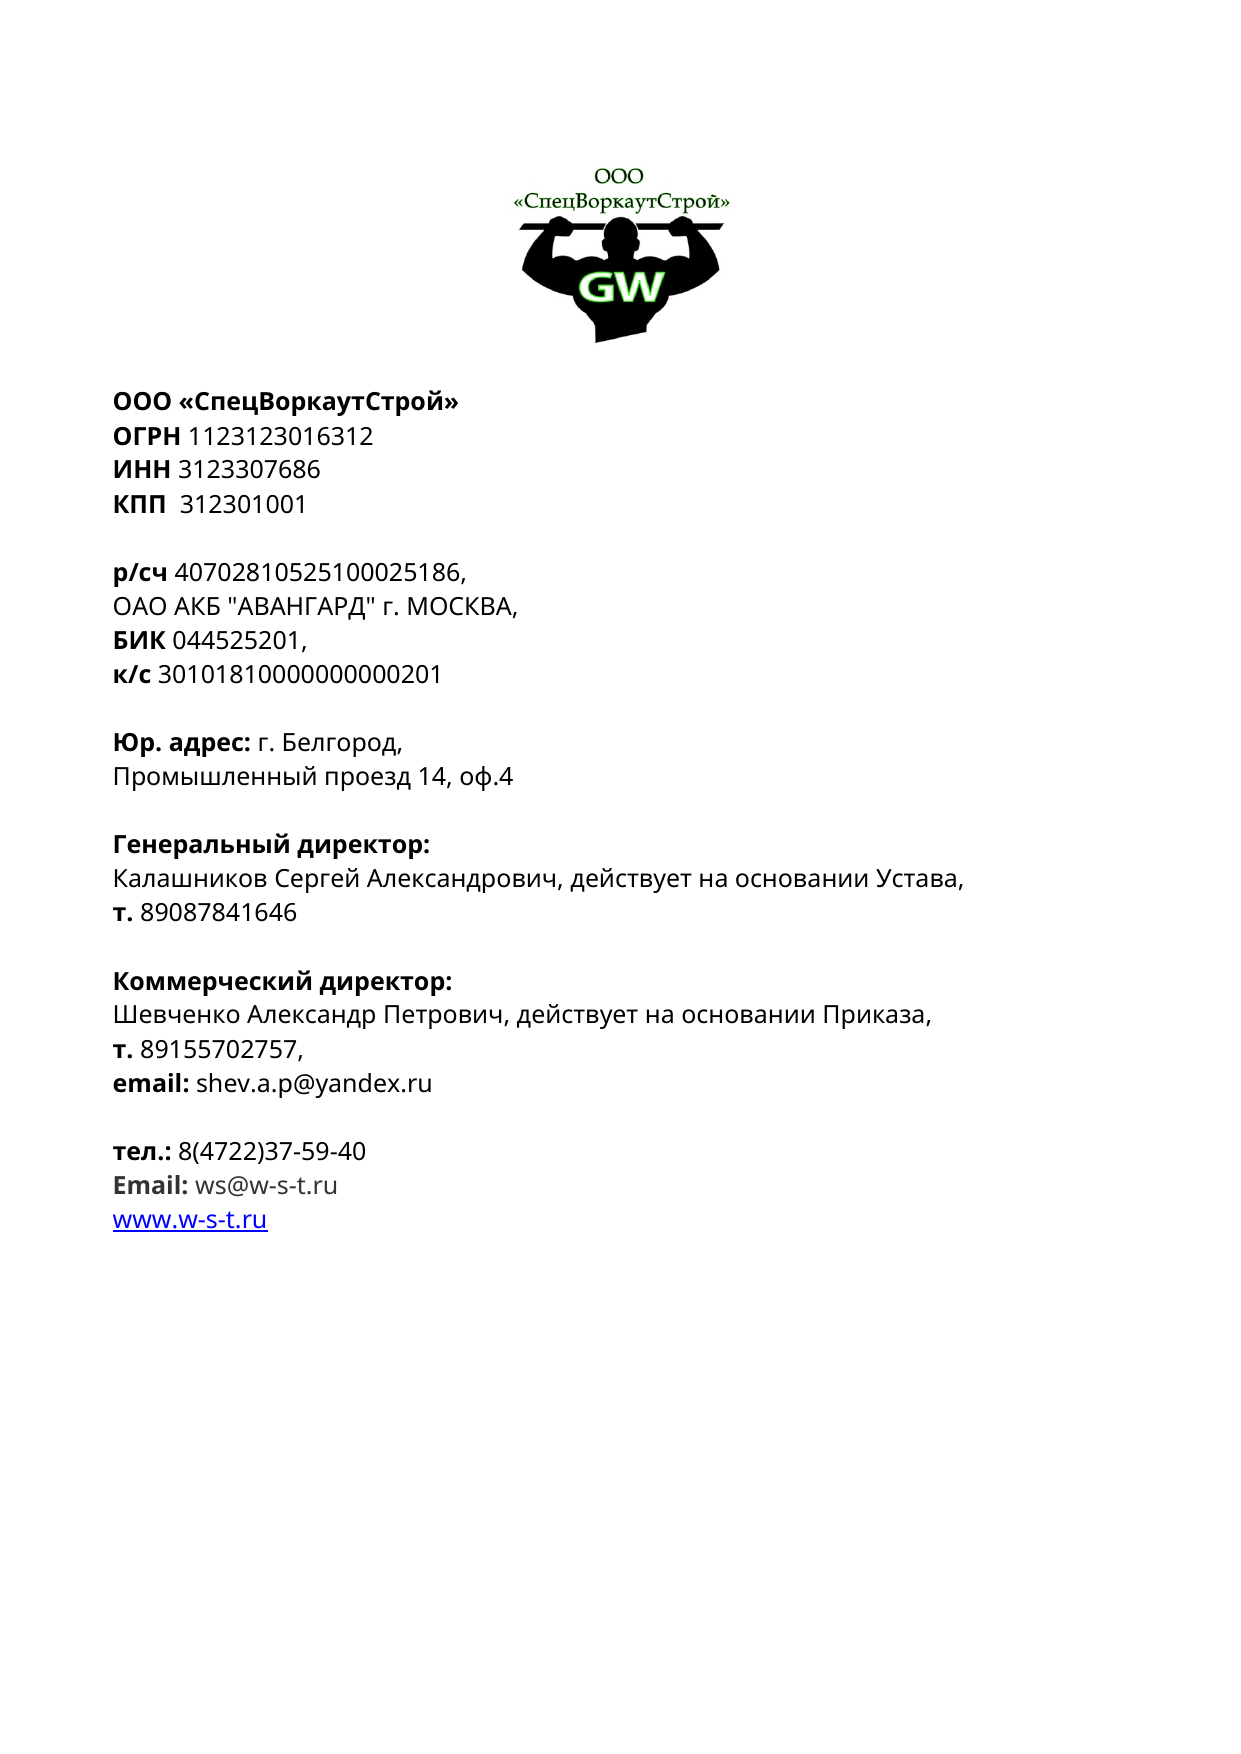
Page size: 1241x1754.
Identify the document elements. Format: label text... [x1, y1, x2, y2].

text ОГРН 1123123016312 [112, 418, 1128, 452]
text к/c 30101810000000000201 [112, 657, 1128, 691]
text БИК 044525201, [112, 622, 1128, 657]
text Email: ws@w-s-t.ru [112, 1167, 1128, 1202]
text Юр. адрес: г. Белгород, [112, 725, 1128, 759]
text Шевченко Александр Петрович, действует на основании Приказа, т. 89155702757, email: shev.a.p@yandex.ru [112, 997, 1128, 1099]
text ИНН 3123307686 [112, 452, 1128, 486]
text www.w-s-t.ru [112, 1202, 1128, 1236]
text р/сч 40702810525100025186, [112, 554, 1128, 588]
text Калашников Сергей Александрович, действует на основании Устава, т. 89087841646 Коммерческий директор: [112, 861, 1128, 997]
text тел.: 8(4722)37-59-40 [112, 1133, 1128, 1167]
text ООО «СпецВоркаутСтрой» [112, 384, 1128, 418]
picture [494, 150, 746, 350]
text Генеральный директор: [112, 827, 1128, 861]
text Промышленный проезд 14, оф.4 [112, 759, 1128, 793]
text ОАО АКБ "АВАНГАРД" г. МОСКВА, [112, 588, 1128, 622]
text КПП 312301001 [112, 486, 1128, 520]
